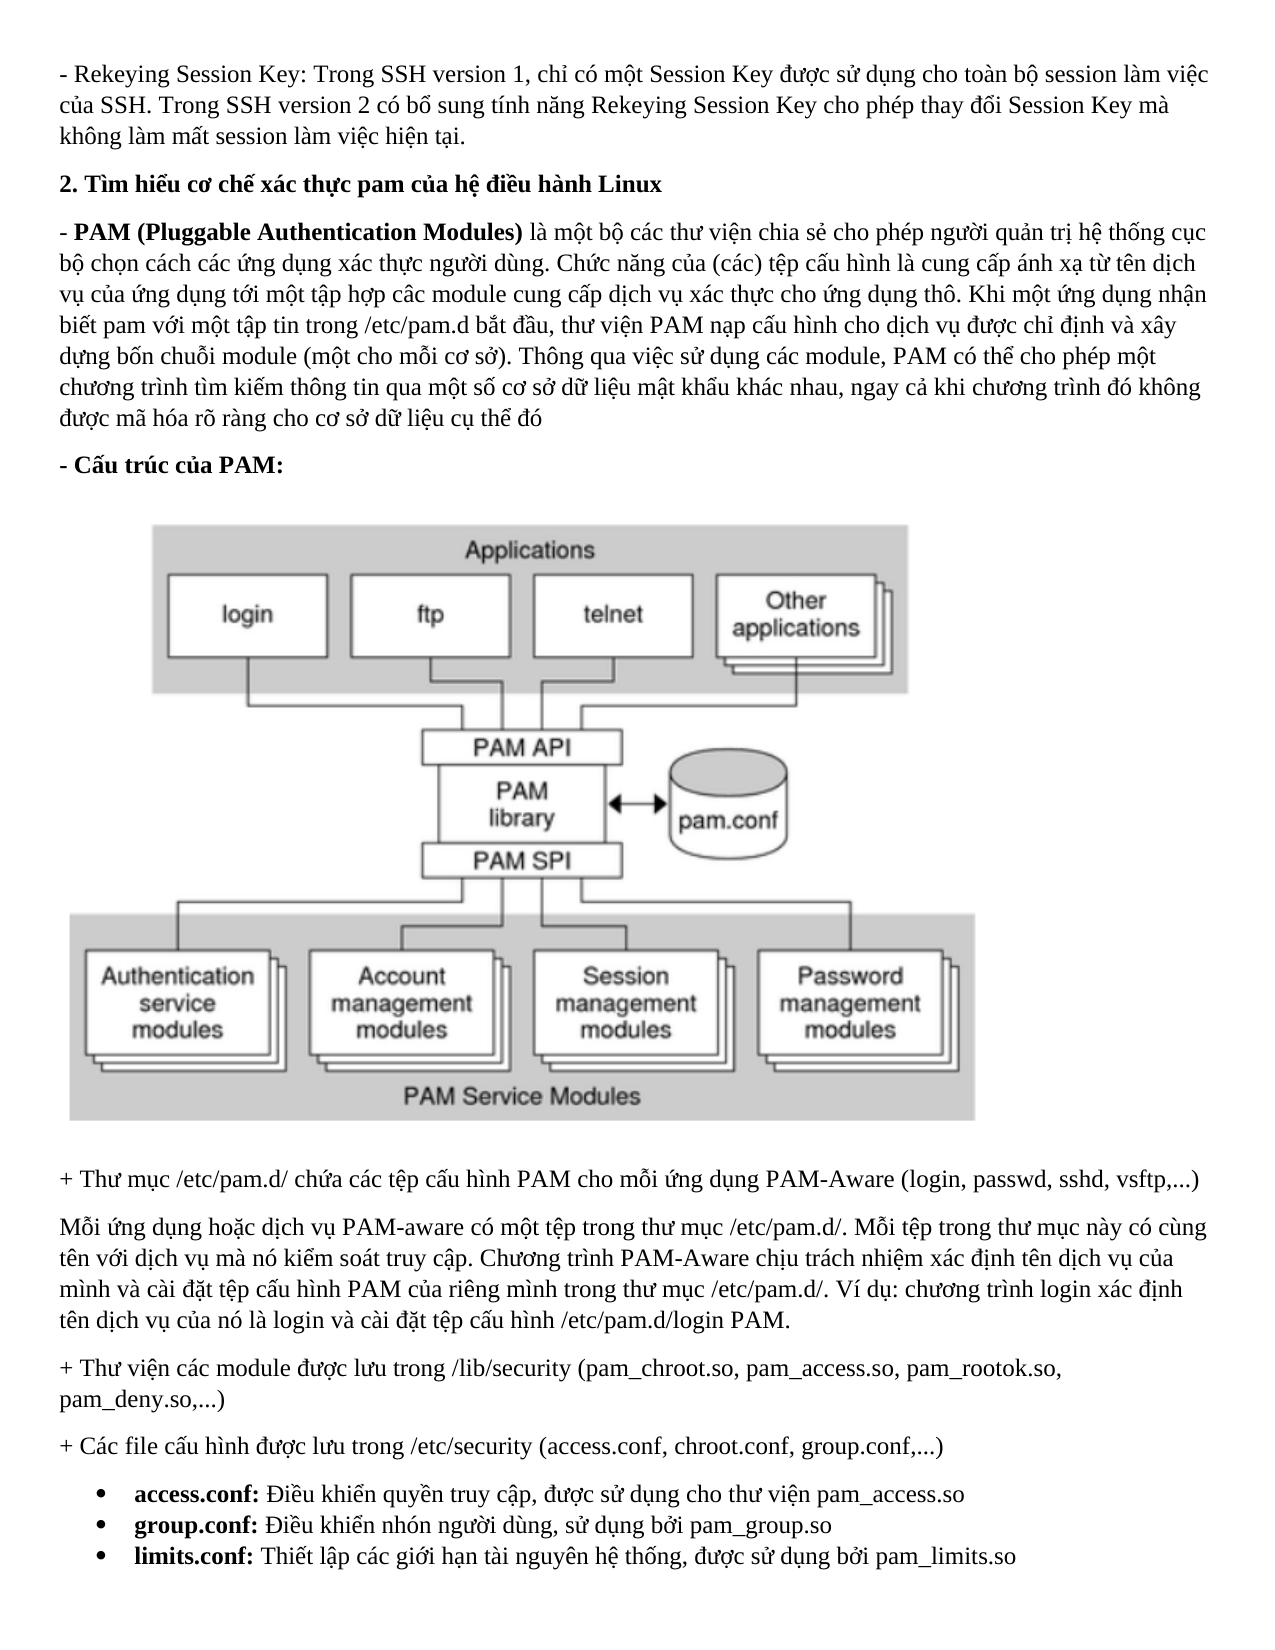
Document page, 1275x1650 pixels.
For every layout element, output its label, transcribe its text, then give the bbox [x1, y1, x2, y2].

list limits.conf: Thiết lập các giới hạn tài nguyên hệ thống, được sử dụng bởi pam_limits.so [97, 1541, 1216, 1570]
text - Cấu trúc của PAM: [59, 451, 1216, 479]
list access.conf: Điều khiển quyền truy cập, được sử dụng cho thư viện pam_access.so [97, 1479, 1216, 1508]
text + Thư mục /etc/pam.d/ chứa các tệp cấu hình PAM cho mỗi ứng dụng PAM-Aware (login, passwd, sshd, vsftp,...) [59, 1164, 1216, 1193]
list group.conf: Điều khiển nhón người dùng, sử dụng bởi pam_group.so [97, 1510, 1216, 1539]
text Mỗi ứng dụng hoặc dịch vụ PAM-aware có một tệp trong thư mục /etc/pam.d/. Mỗi tệp trong thư mục này có cùng tên với dịch vụ mà nó kiểm soát truy cập. Chương trình PAM-Aware chịu trách nhiệm xác định tên dịch vụ của mình và cài đặt tệp cấu hình PAM của riêng mình trong thư mục /etc/pam.d/. Ví dụ: chương trình login xác định tên dịch vụ của nó là login và cài đặt tệp cấu hình /etc/pam.d/login PAM. [59, 1212, 1216, 1334]
picture [59, 498, 1132, 1146]
text - Rekeying Session Key: Trong SSH version 1, chỉ có một Session Key được sử dụng cho toàn bộ session làm việc của SSH. Trong SSH version 2 có bổ sung tính năng Rekeying Session Key cho phép thay đổi Session Key mà không làm mất session làm việc hiện tại. [59, 59, 1216, 150]
text - PAM (Pluggable Authentication Modules) là một bộ các thư viện chia sẻ cho phép người quản trị hệ thống cục bộ chọn cách các ứng dụng xác thực người dùng. Chức năng của (các) tệp cấu hình là cung cấp ánh xạ từ tên dịch vụ của ứng dụng tới một tập hợp câc module cung cấp dịch vụ xác thực cho ứng dụng thô. Khi một ứng dụng nhận biết pam với một tập tin trong /etc/pam.d bắt đầu, thư viện PAM nạp cấu hình cho dịch vụ được chỉ định và xây dựng bốn chuỗi module (một cho mỗi cơ sở). Thông qua việc sử dụng các module, PAM có thể cho phép một chương trình tìm kiếm thông tin qua một số cơ sở dữ liệu mật khẩu khác nhau, ngay cả khi chương trình đó không được mã hóa rõ ràng cho cơ sở dữ liệu cụ thể đó [59, 217, 1216, 432]
text 2. Tìm hiểu cơ chế xác thực pam của hệ điều hành Linux [59, 169, 1216, 198]
text + Các file cấu hình được lưu trong /etc/security (access.conf, chroot.conf, group.conf,...) [59, 1431, 1216, 1460]
text + Thư viện các module được lưu trong /lib/security (pam_chroot.so, pam_access.so, pam_rootok.so, pam_deny.so,...) [59, 1353, 1216, 1412]
